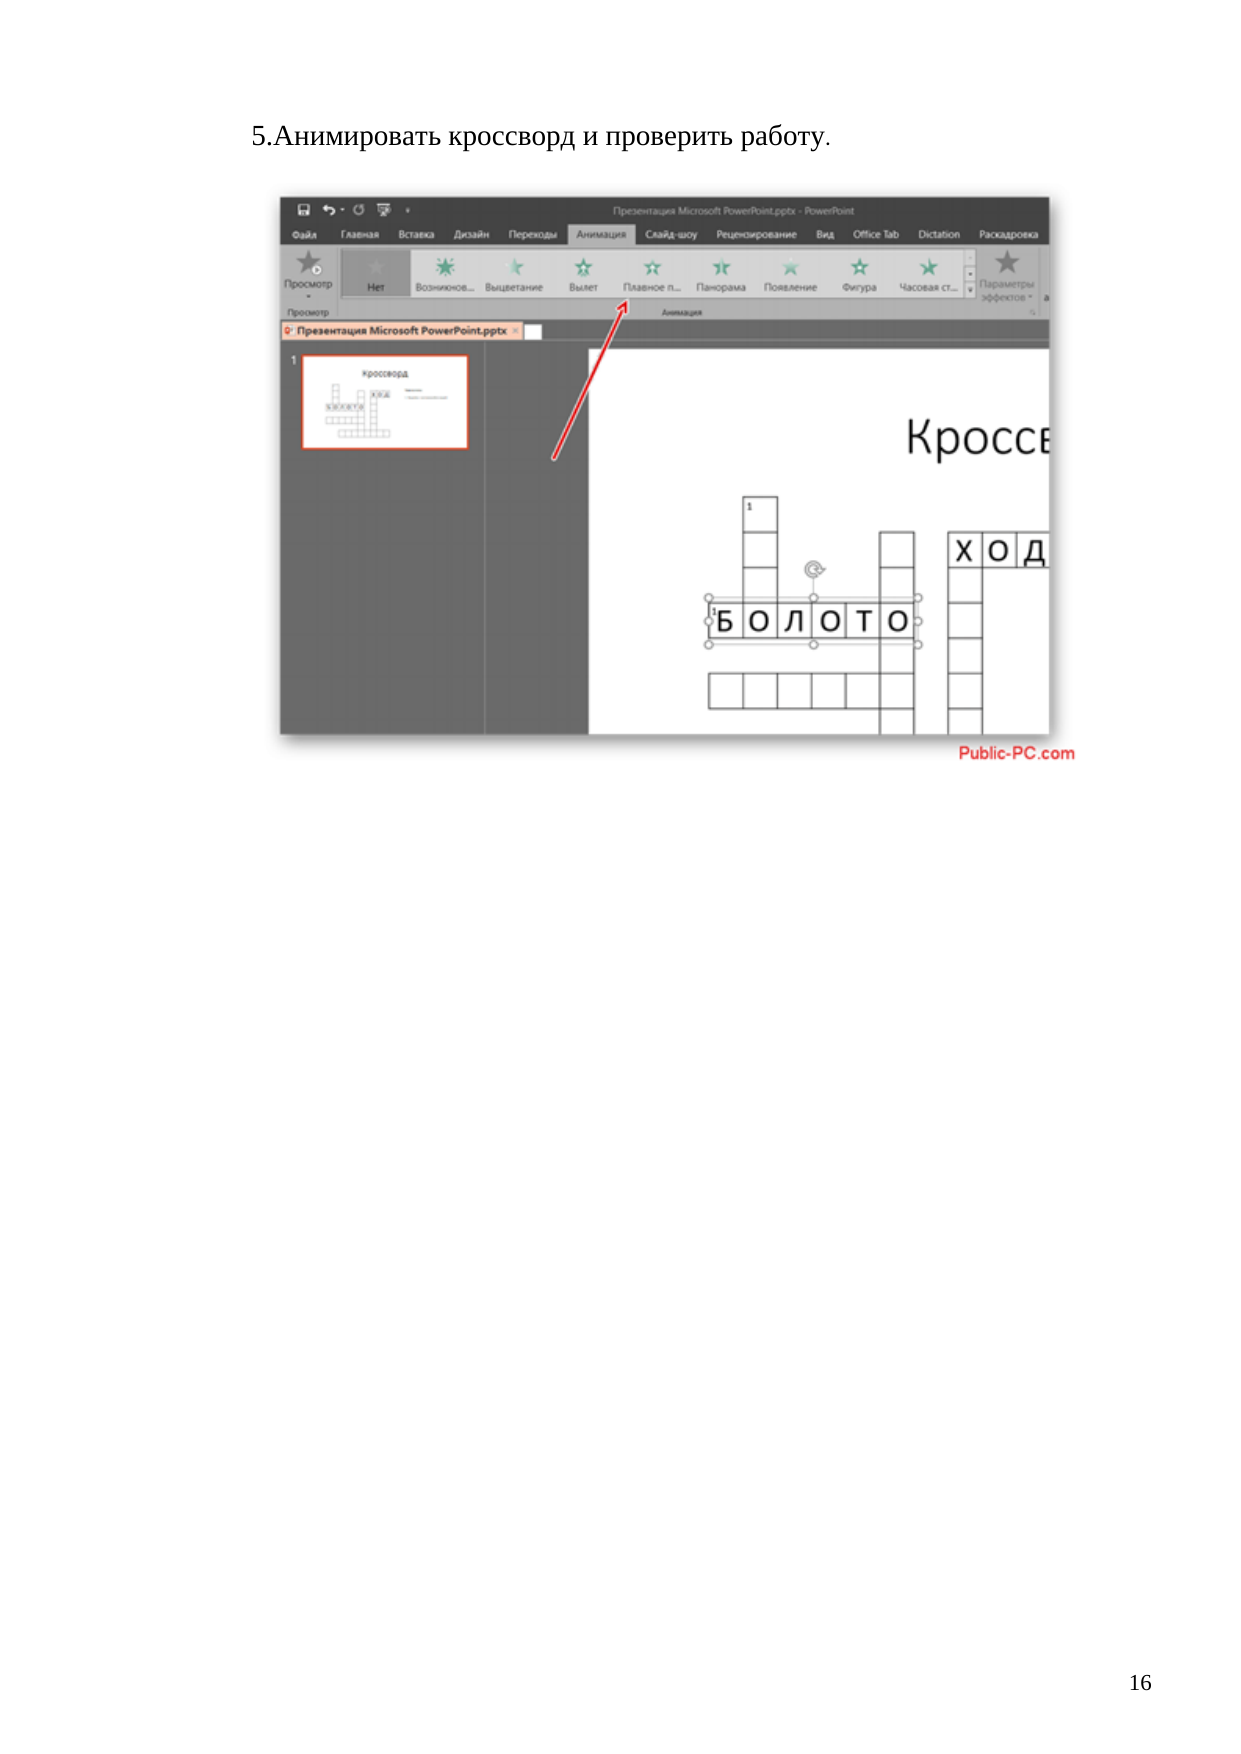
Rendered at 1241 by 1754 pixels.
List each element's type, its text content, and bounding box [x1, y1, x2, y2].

text 5.Анимировать кроссворд и проверить работу. [177, 118, 1152, 152]
picture [251, 168, 1078, 764]
